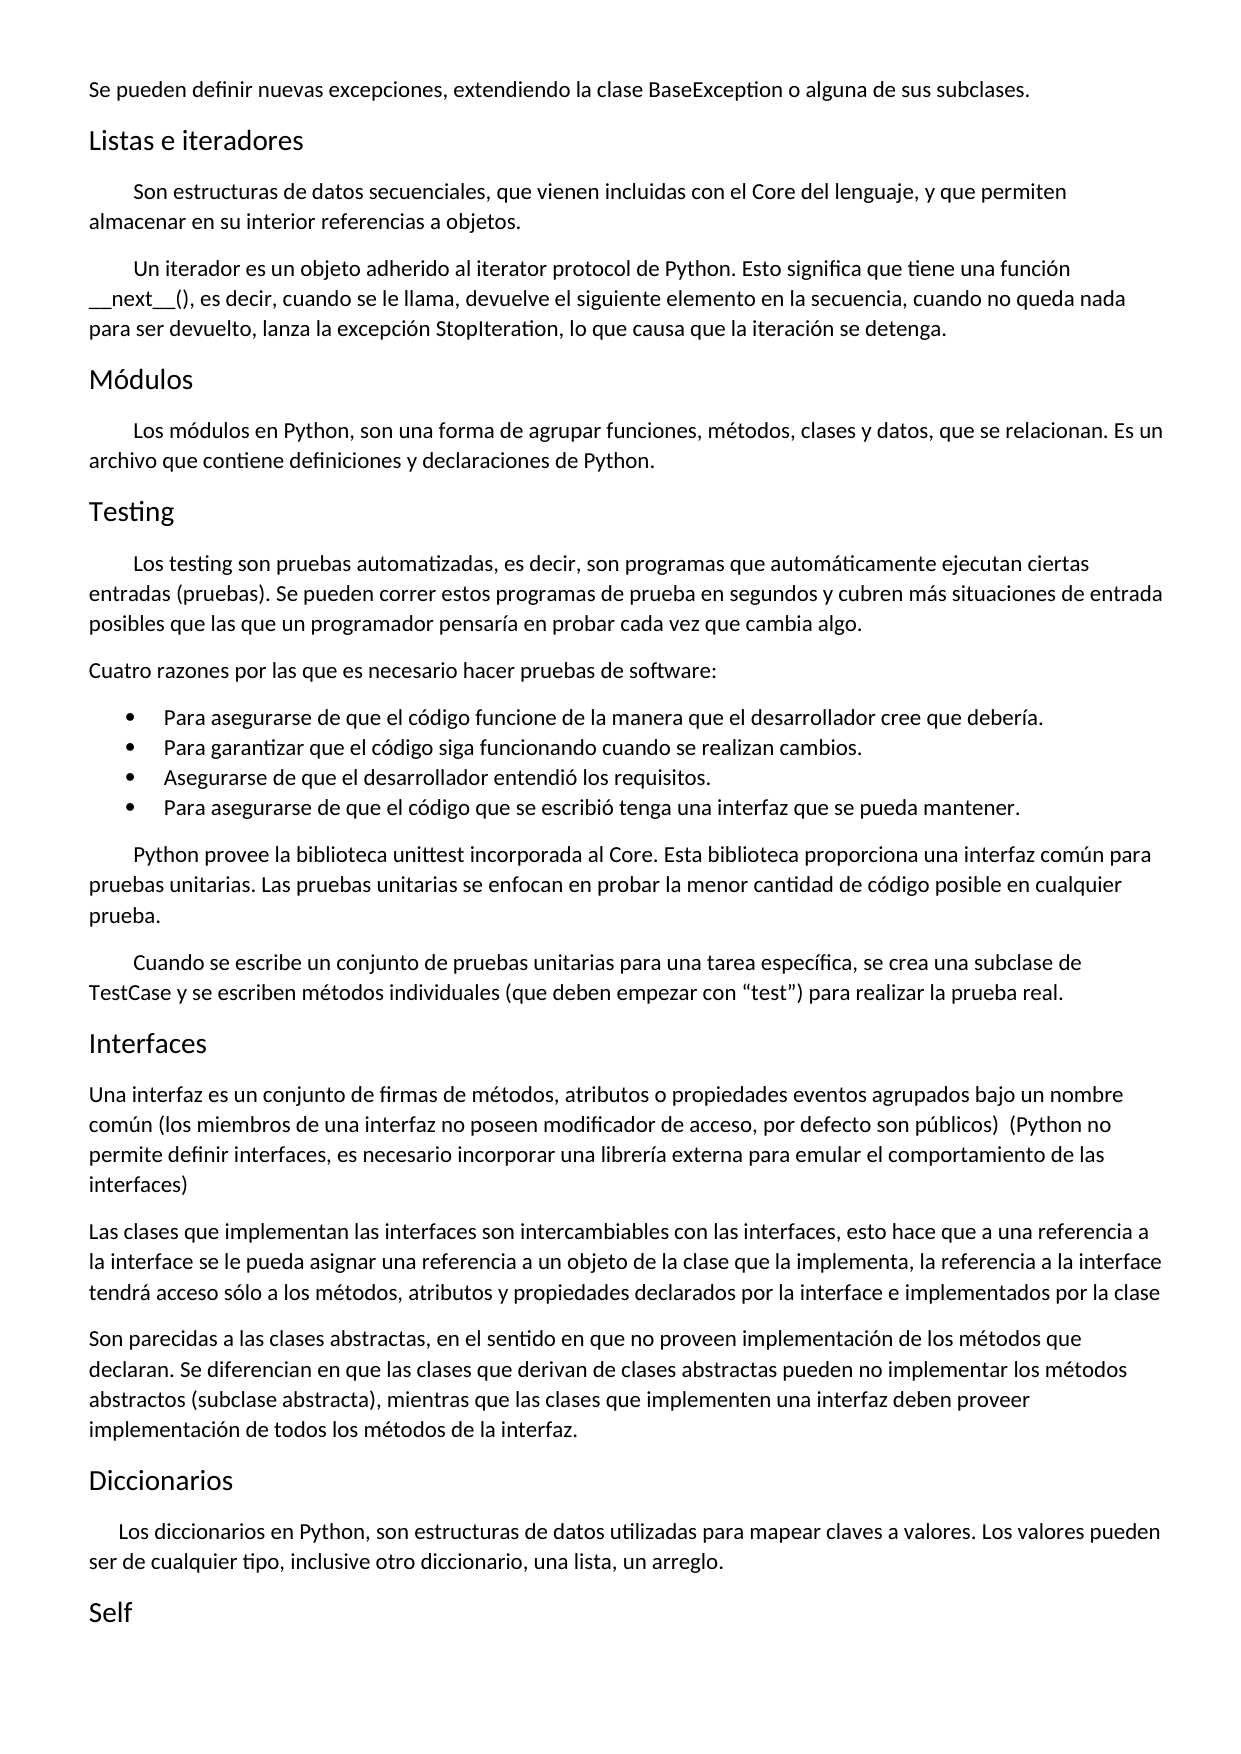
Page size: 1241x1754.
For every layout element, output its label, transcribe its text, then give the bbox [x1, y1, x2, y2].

text Son estructuras de datos secuenciales, que vienen incluidas con el Core del lenguaje, y que permiten almacenar en su interior referencias a objetos. [89, 177, 1165, 235]
text Listas e iteradores [89, 122, 1165, 157]
text Los testing son pruebas automatizadas, es decir, son programas que automáticamente ejecutan ciertas entradas (pruebas). Se pueden correr estos programas de prueba en segundos y cubren más situaciones de entrada posibles que las que un programador pensaría en probar cada vez que cambia algo. [89, 549, 1165, 637]
text Testing [89, 493, 1165, 529]
text Cuando se escribe un conjunto de pruebas unitarias para una tarea específica, se crea una subclase de TestCase y se escriben métodos individuales (que deben empezar con “test”) para realizar la prueba real. [89, 948, 1165, 1006]
text Diccionarios [89, 1462, 1165, 1498]
text Interfaces [89, 1025, 1165, 1060]
text Se pueden definir nuevas excepciones, extendiendo la clase BaseException o alguna de sus subclases. [89, 75, 1165, 103]
text Self [89, 1594, 1165, 1630]
text Python provee la biblioteca unittest incorporada al Core. Esta biblioteca proporciona una interfaz común para pruebas unitarias. Las pruebas unitarias se enfocan en probar la menor cantidad de código posible en cualquier prueba. [89, 840, 1165, 929]
text Módulos [89, 361, 1165, 397]
list Para asegurarse de que el código funcione de la manera que el desarrollador cree que debería. [126, 703, 1165, 731]
text Los diccionarios en Python, son estructuras de datos utilizadas para mapear claves a valores. Los valores pueden ser de cualquier tipo, inclusive otro diccionario, una lista, un arreglo. [89, 1517, 1165, 1575]
list Para garantizar que el código siga funcionando cuando se realizan cambios. [126, 733, 1165, 761]
text Cuatro razones por las que es necesario hacer pruebas de software: [89, 656, 1165, 684]
list Asegurarse de que el desarrollador entendió los requisitos. [126, 763, 1165, 791]
text Los módulos en Python, son una forma de agrupar funciones, métodos, clases y datos, que se relacionan. Es un archivo que contiene definiciones y declaraciones de Python. [89, 416, 1165, 475]
text Son parecidas a las clases abstractas, en el sentido en que no proveen implementación de los métodos que declaran. Se diferencian en que las clases que derivan de clases abstractas pueden no implementar los métodos abstractos (subclase abstracta), mientras que las clases que implementen una interfaz deben proveer implementación de todos los métodos de la interfaz. [89, 1324, 1165, 1443]
text Las clases que implementan las interfaces son intercambiables con las interfaces, esto hace que a una referencia a la interface se le pueda asignar una referencia a un objeto de la clase que la implementa, la referencia a la interface tendrá acceso sólo a los métodos, atributos y propiedades declarados por la interface e implementados por la clase [89, 1217, 1165, 1306]
text Un iterador es un objeto adherido al iterator protocol de Python. Esto significa que tiene una función __next__(), es decir, cuando se le llama, devuelve el siguiente elemento en la secuencia, cuando no queda nada para ser devuelto, lanza la excepción StopIteration, lo que causa que la iteración se detenga. [89, 254, 1165, 342]
text Una interfaz es un conjunto de firmas de métodos, atributos o propiedades eventos agrupados bajo un nombre común (los miembros de una interfaz no poseen modificador de acceso, por defecto son públicos) (Python no permite definir interfaces, es necesario incorporar una librería externa para emular el comportamiento de las interfaces) [89, 1080, 1165, 1198]
list Para asegurarse de que el código que se escribió tenga una interfaz que se pueda mantener. [126, 793, 1165, 821]
